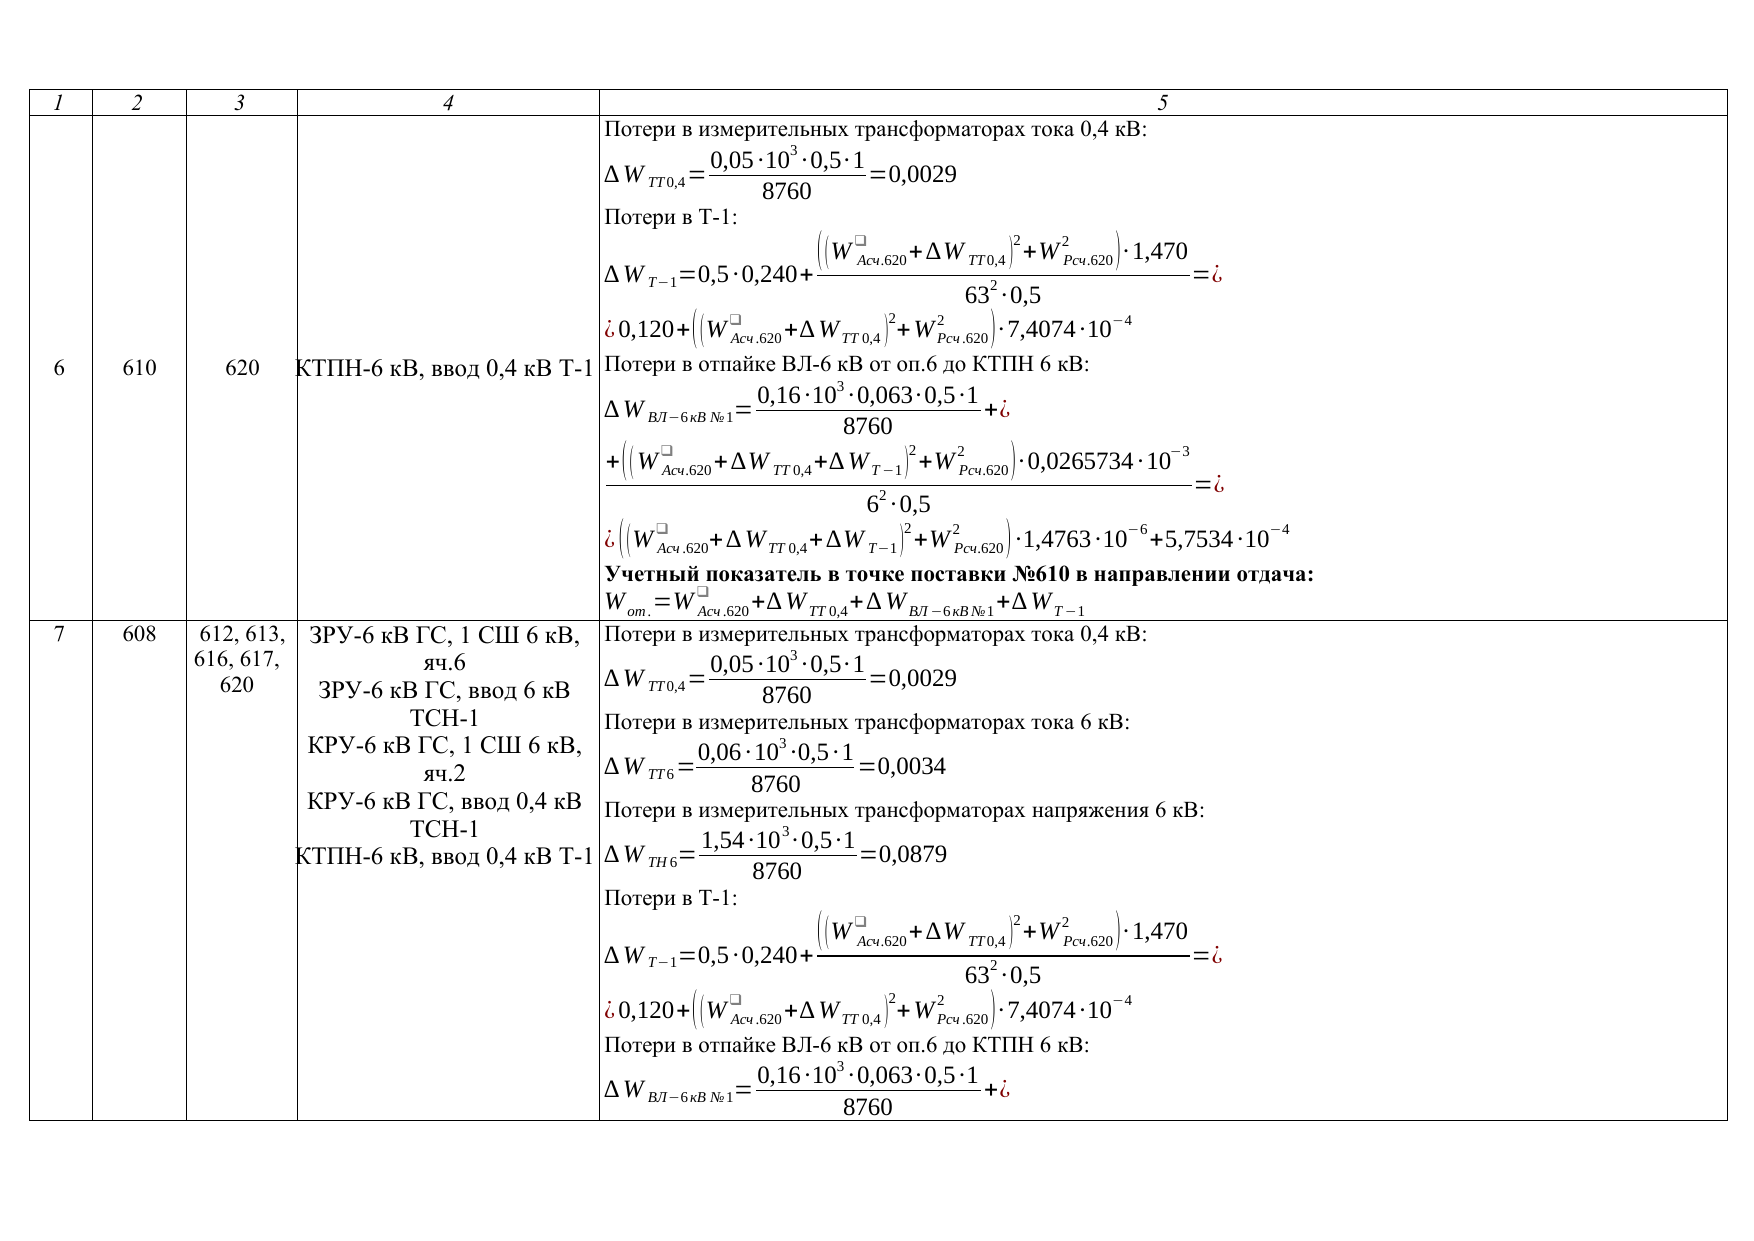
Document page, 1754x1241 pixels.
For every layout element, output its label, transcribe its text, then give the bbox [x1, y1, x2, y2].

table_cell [298, 621, 599, 1120]
table_header 1 [30, 90, 92, 115]
table_cell 610 [93, 116, 186, 620]
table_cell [600, 621, 1727, 1120]
table_header 3 [187, 90, 297, 115]
table_cell 620 [187, 116, 297, 620]
table_cell 608 [93, 621, 186, 1120]
table_cell Потери в измерительных трансформаторах тока 0,4 кВ: Потери в Т-1: Потери в отпайке ВЛ-6 кВ от оп.6 до КТПН 6 кВ: Учетный показатель в точке поставки №610 в направлении отдача: [600, 116, 1727, 620]
table_header 4 [298, 90, 599, 115]
table_cell 7 [30, 621, 92, 1120]
table_cell КТПН-6 кВ, ввод 0,4 кВ Т-1 [298, 116, 599, 620]
table_header 5 [600, 90, 1727, 115]
table_cell 6 [30, 116, 92, 620]
table_header 2 [93, 90, 186, 115]
table_cell 612, 613, 616, 617, 620 [187, 621, 297, 1120]
